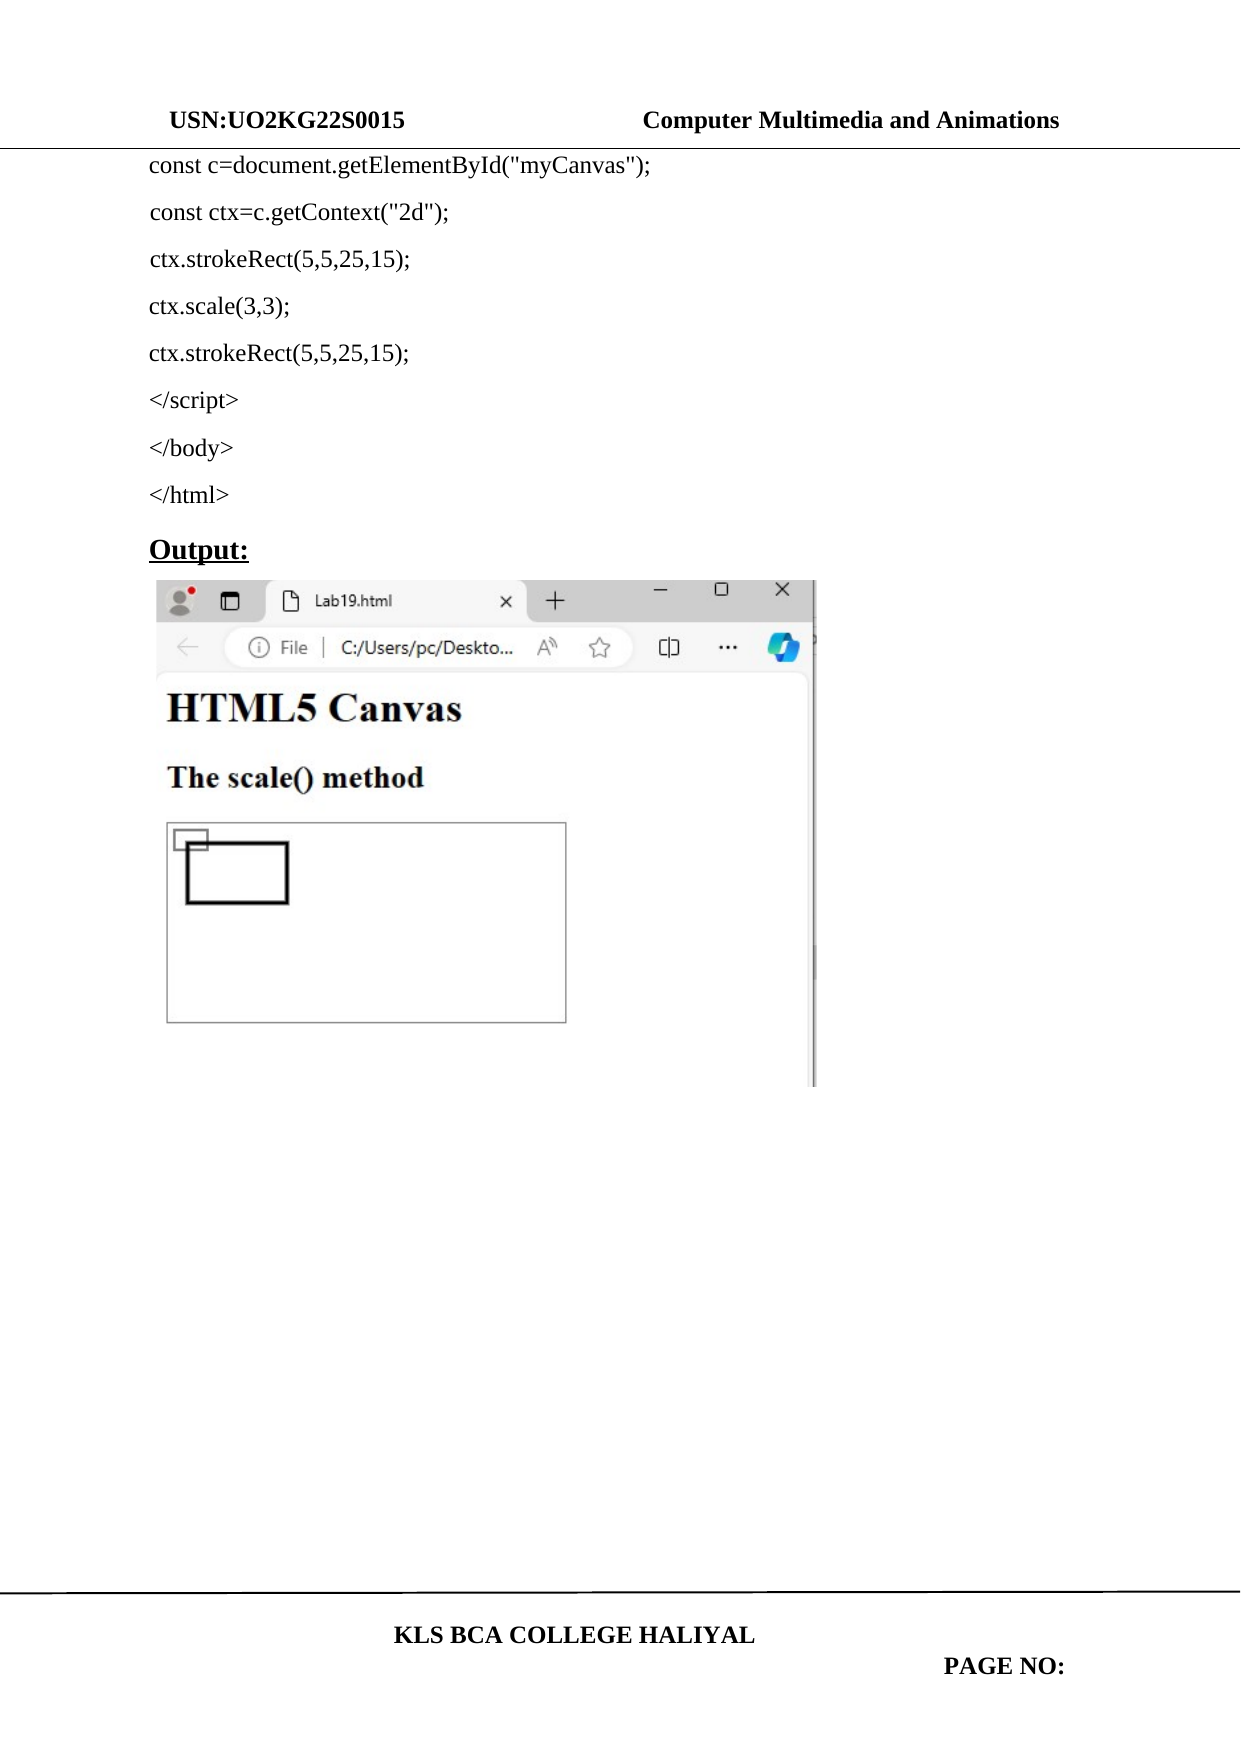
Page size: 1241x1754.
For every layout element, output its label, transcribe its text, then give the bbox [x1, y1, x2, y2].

text const c=document.getElementById("myCanvas"); const ctx=c.getContext("2d"); ctx.strokeRect(5,5,25,15); [148, 150, 652, 273]
text ctx.strokeRect(5,5,25,15); [148, 338, 652, 367]
text </body> [148, 433, 1090, 462]
text </script> [148, 386, 1090, 414]
picture [156, 580, 817, 1087]
text ctx.scale(3,3); [148, 291, 652, 320]
text Output: [148, 532, 1097, 566]
text </html> [148, 480, 1090, 509]
